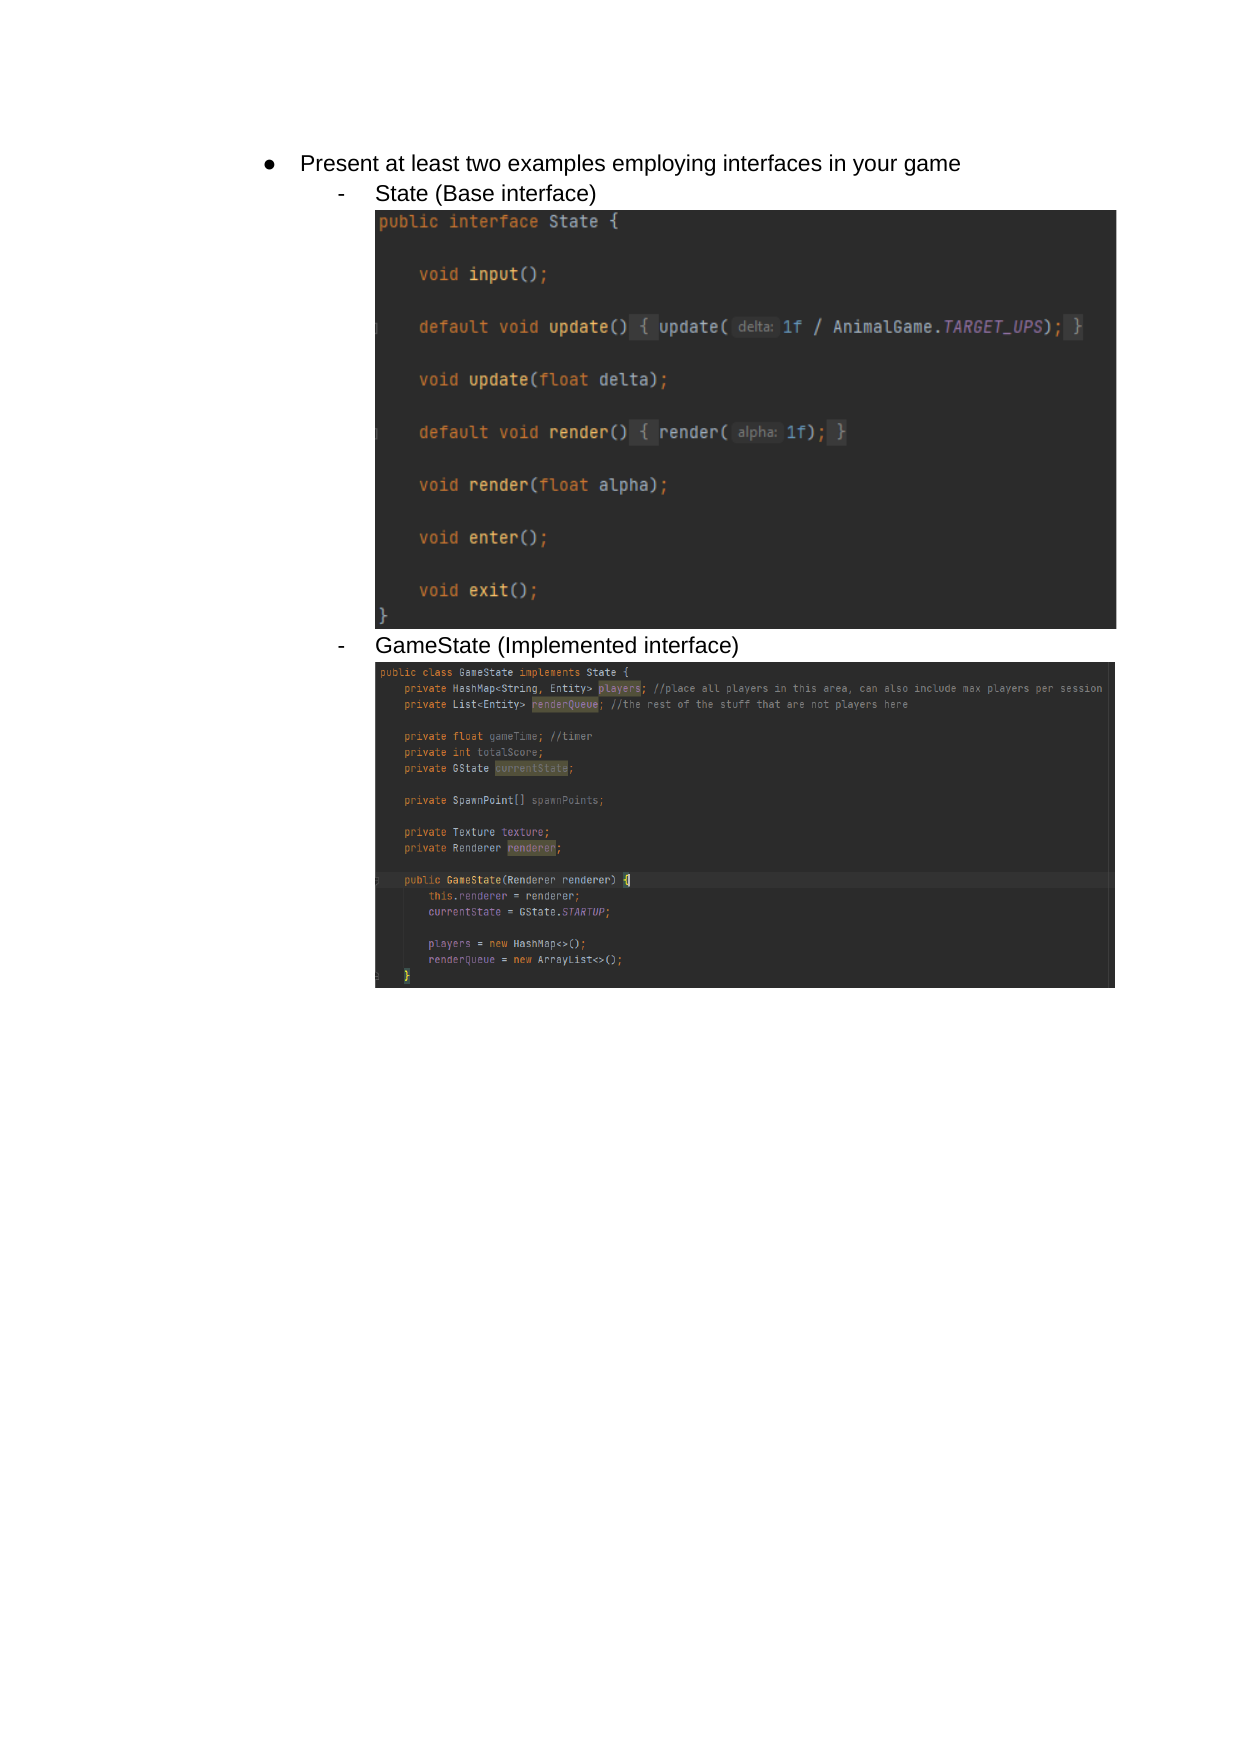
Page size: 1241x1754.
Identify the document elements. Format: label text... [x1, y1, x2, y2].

list State (Base interface) [337, 180, 1090, 207]
picture [375, 210, 1117, 629]
picture [375, 662, 1115, 988]
list Present at least two examples employing interfaces in your game [262, 150, 1090, 176]
list GameState (Implemented interface) [337, 632, 1090, 658]
